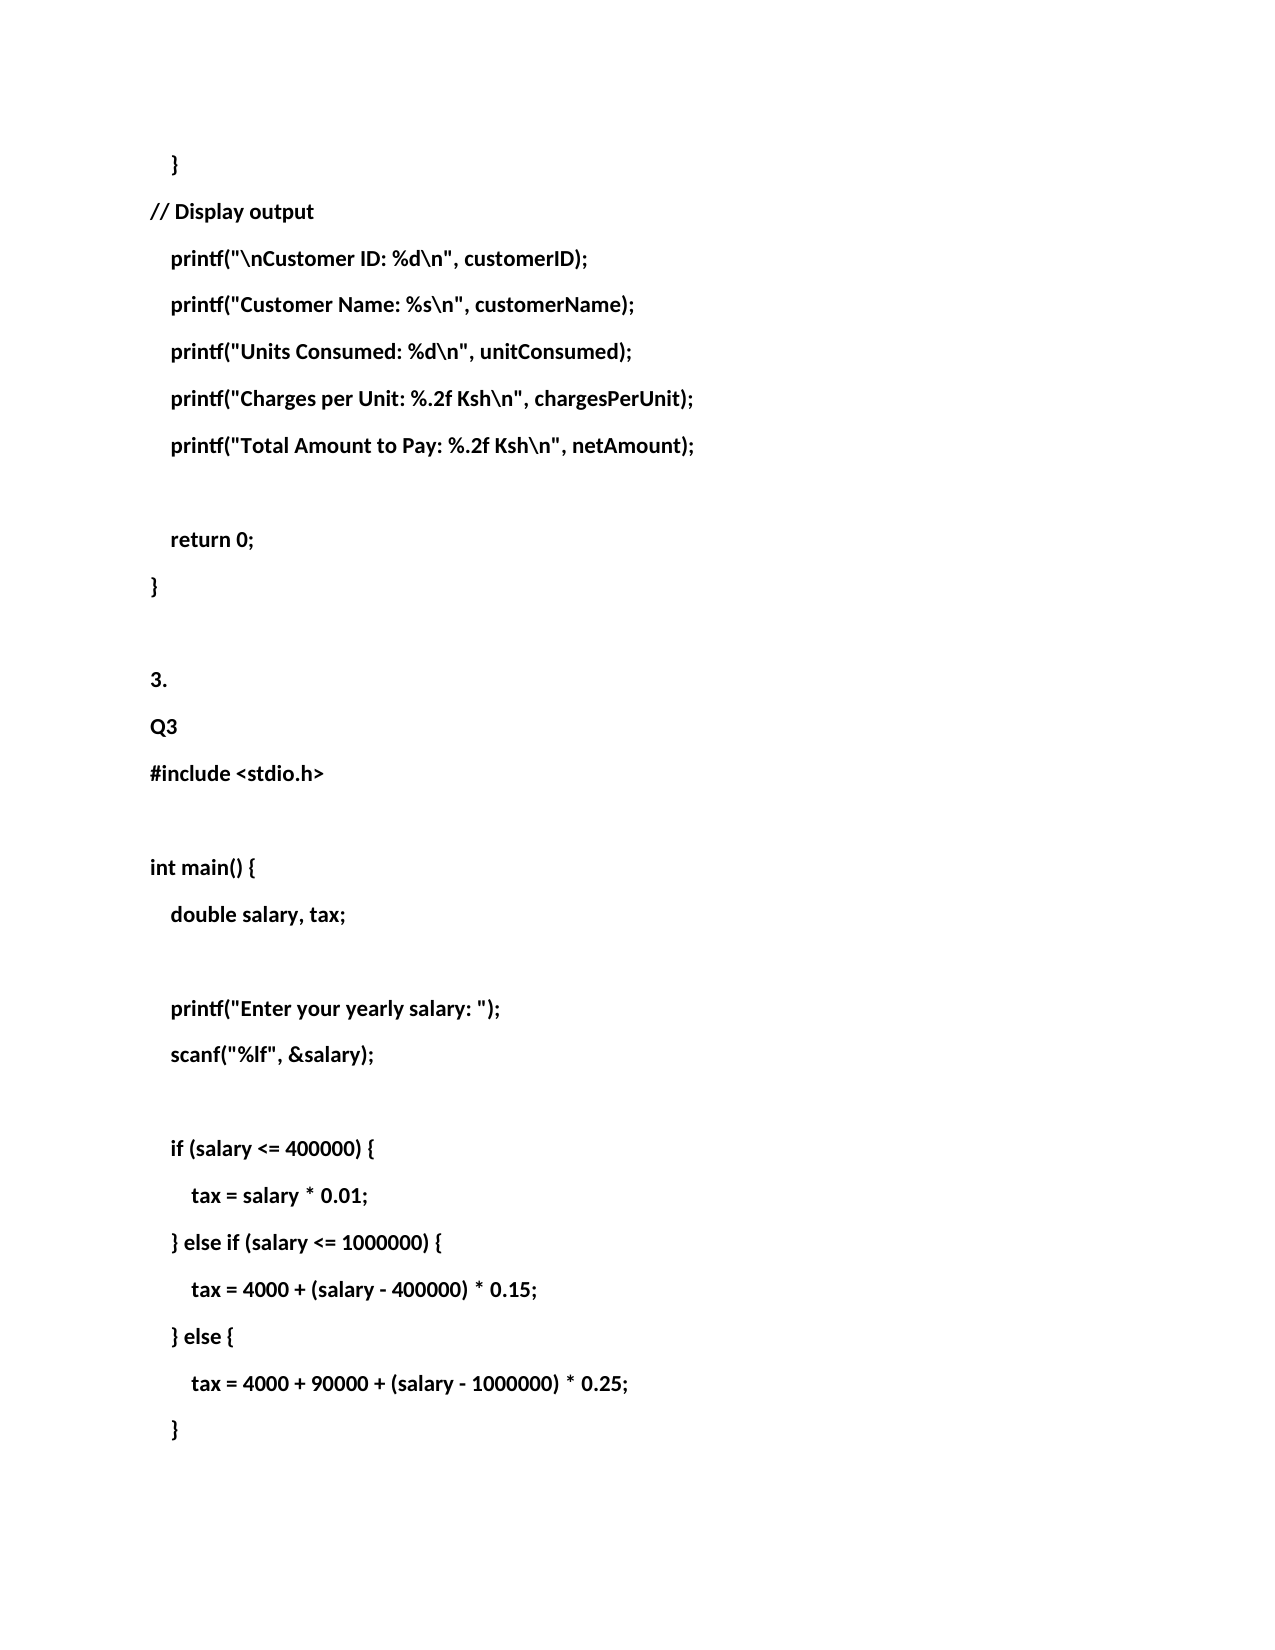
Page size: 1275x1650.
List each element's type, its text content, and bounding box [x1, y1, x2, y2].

text printf("Charges per Unit: %.2f Ksh\n", chargesPerUnit); [150, 384, 1125, 412]
text if (salary <= 400000) { [150, 1134, 1125, 1162]
text #include <stdio.h> [150, 759, 1125, 787]
text printf("\nCustomer ID: %d\n", customerID); [150, 244, 1125, 272]
text return 0; [150, 525, 1125, 553]
text int main() { [150, 853, 1125, 881]
text } [150, 1416, 1125, 1444]
text } else if (salary <= 1000000) { [150, 1228, 1125, 1256]
text printf("Units Consumed: %d\n", unitConsumed); [150, 337, 1125, 366]
text // Display output [150, 197, 1125, 225]
text tax = 4000 + (salary - 400000) * 0.15; [150, 1275, 1125, 1303]
text printf("Customer Name: %s\n", customerName); [150, 291, 1125, 319]
text tax = salary * 0.01; [150, 1181, 1125, 1209]
text Q3 [150, 712, 1125, 741]
text printf("Total Amount to Pay: %.2f Ksh\n", netAmount); [150, 431, 1125, 459]
text } [150, 150, 1125, 178]
text } [150, 572, 1125, 600]
text scanf("%lf", &salary); [150, 1041, 1125, 1069]
text 3. [150, 666, 1125, 694]
text double salary, tax; [150, 900, 1125, 928]
text } else { [150, 1322, 1125, 1350]
text tax = 4000 + 90000 + (salary - 1000000) * 0.25; [150, 1369, 1125, 1397]
text printf("Enter your yearly salary: "); [150, 994, 1125, 1022]
